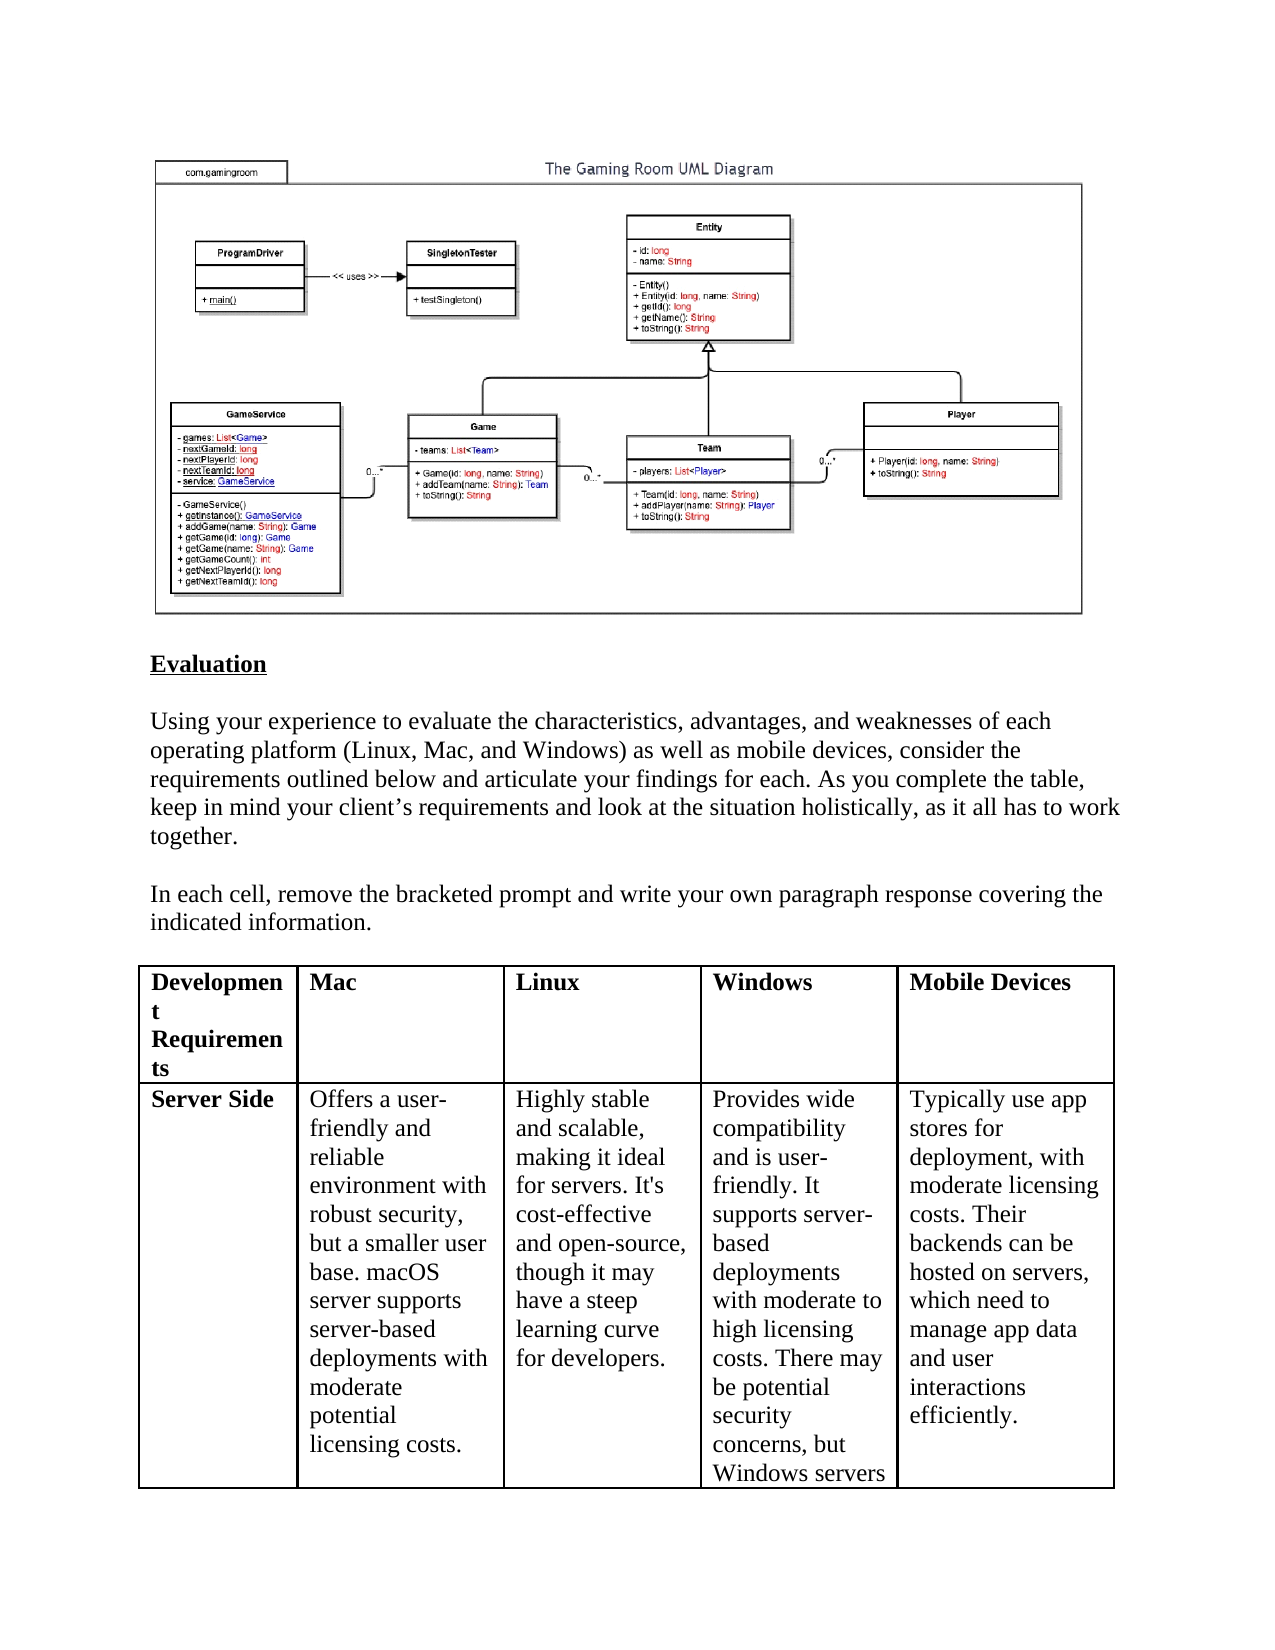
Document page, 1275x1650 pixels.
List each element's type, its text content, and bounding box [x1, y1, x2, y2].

picture [150, 150, 1086, 620]
table_cell Server Side [140, 1084, 296, 1487]
text Evaluation [150, 649, 1125, 677]
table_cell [505, 1084, 700, 1487]
text In each cell, remove the bracketed prompt and write your own paragraph response covering the indicated information. [150, 879, 1125, 936]
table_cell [299, 1084, 503, 1487]
text Using your experience to evaluate the characteristics, advantages, and weaknesses of each operating platform (Linux, Mac, and Windows) as well as mobile devices, consider the requirements outlined below and articulate your findings for each. As you complete the table, keep in mind your client’s requirements and look at the situation holistically, as it all has to work together. [150, 706, 1125, 850]
table_header Linux [505, 967, 700, 1082]
table_header Mac [299, 967, 503, 1082]
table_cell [899, 1084, 1113, 1487]
table_header Windows [702, 967, 896, 1082]
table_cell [702, 1084, 896, 1487]
table_header Mobile Devices [899, 967, 1113, 1082]
table_header Development Requirements [140, 967, 296, 1082]
